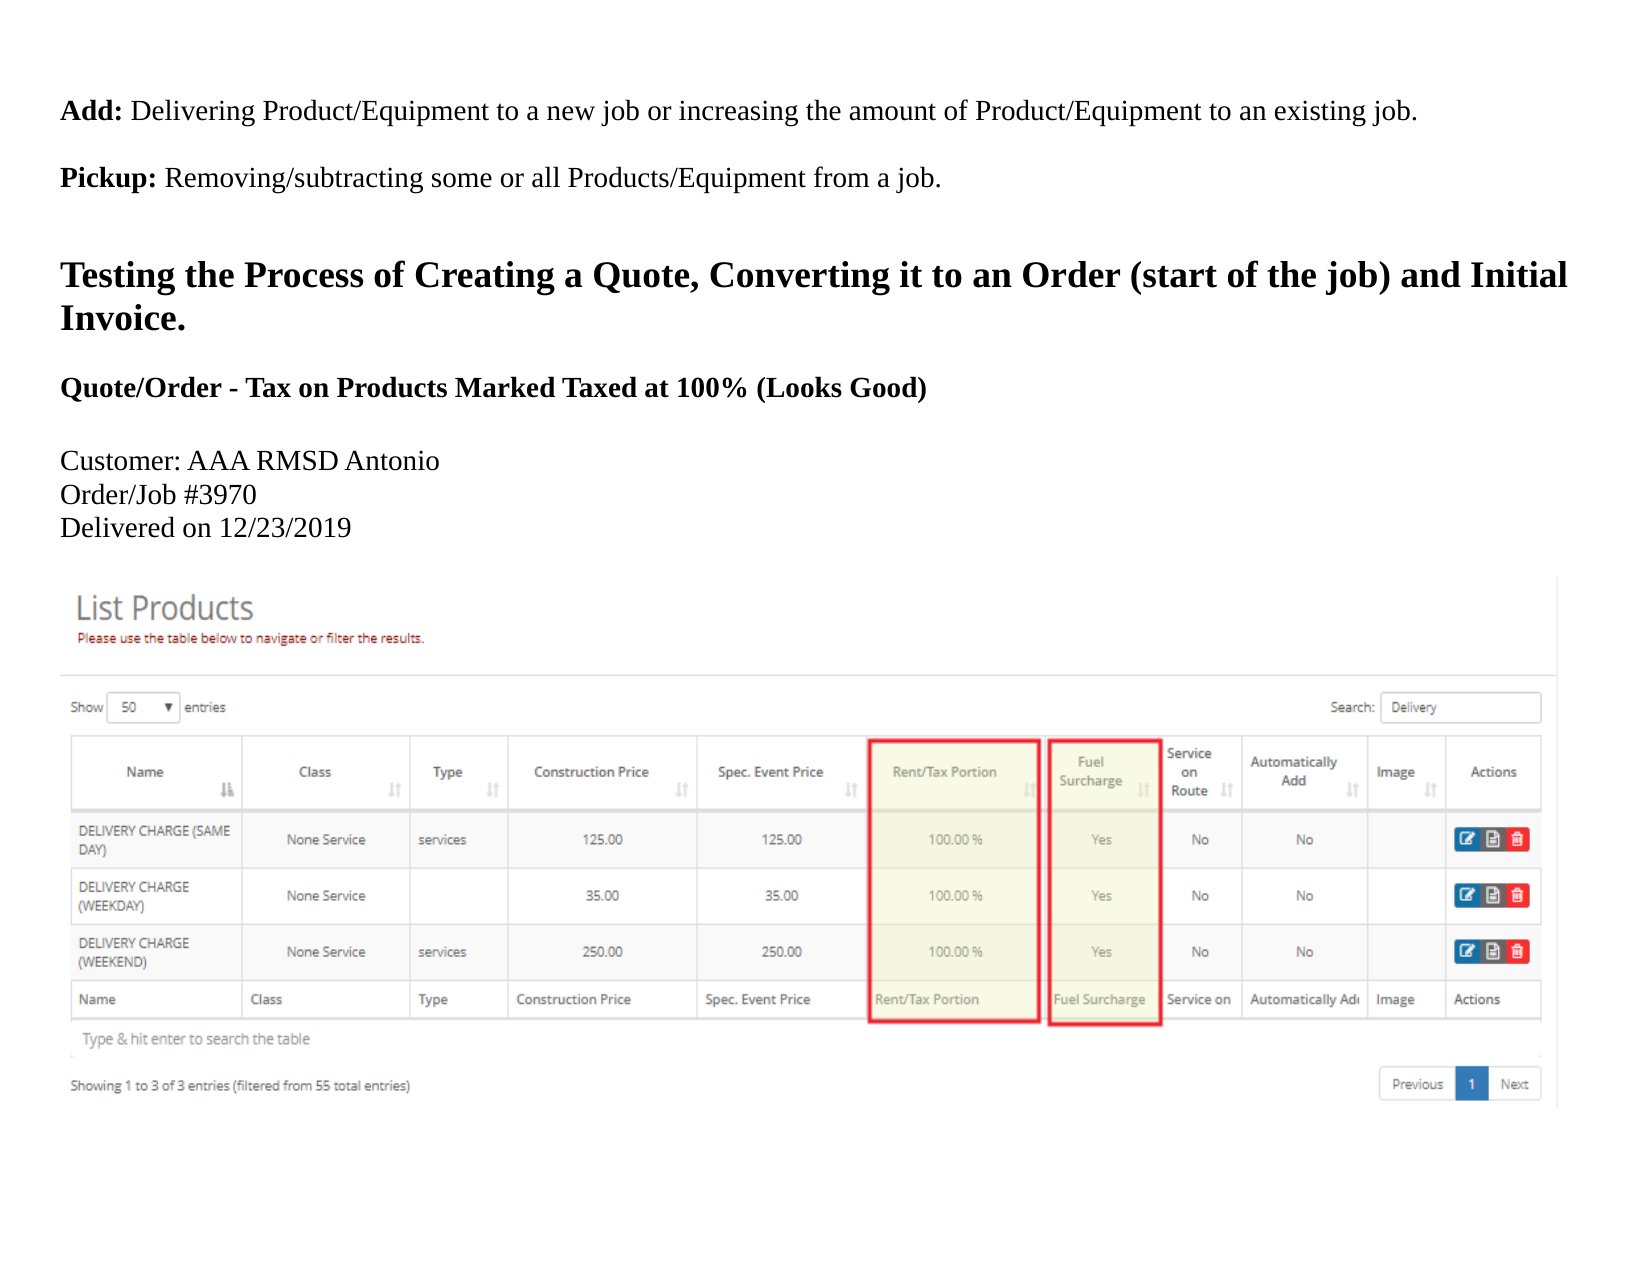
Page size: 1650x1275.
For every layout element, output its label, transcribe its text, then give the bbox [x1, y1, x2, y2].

text Add: Delivering Product/Equipment to a new job or increasing the amount of Product/Equipment to an existing job. [60, 93, 1590, 127]
subtitle Testing the Process of Creating a Quote, Converting it to an Order (start of the job) and Initial Invoice. [60, 253, 1590, 339]
subtitle Quote/Order - Tax on Products Marked Taxed at 100% (Looks Good) [60, 370, 1590, 404]
text Customer: AAA RMSD Antonio [60, 443, 1590, 477]
text Order/Job #3970 [60, 477, 1590, 511]
text Delivered on 12/23/2019 [60, 511, 1590, 544]
picture [60, 577, 1559, 1108]
text Pickup: Removing/subtracting some or all Products/Equipment from a job. [60, 161, 1590, 194]
